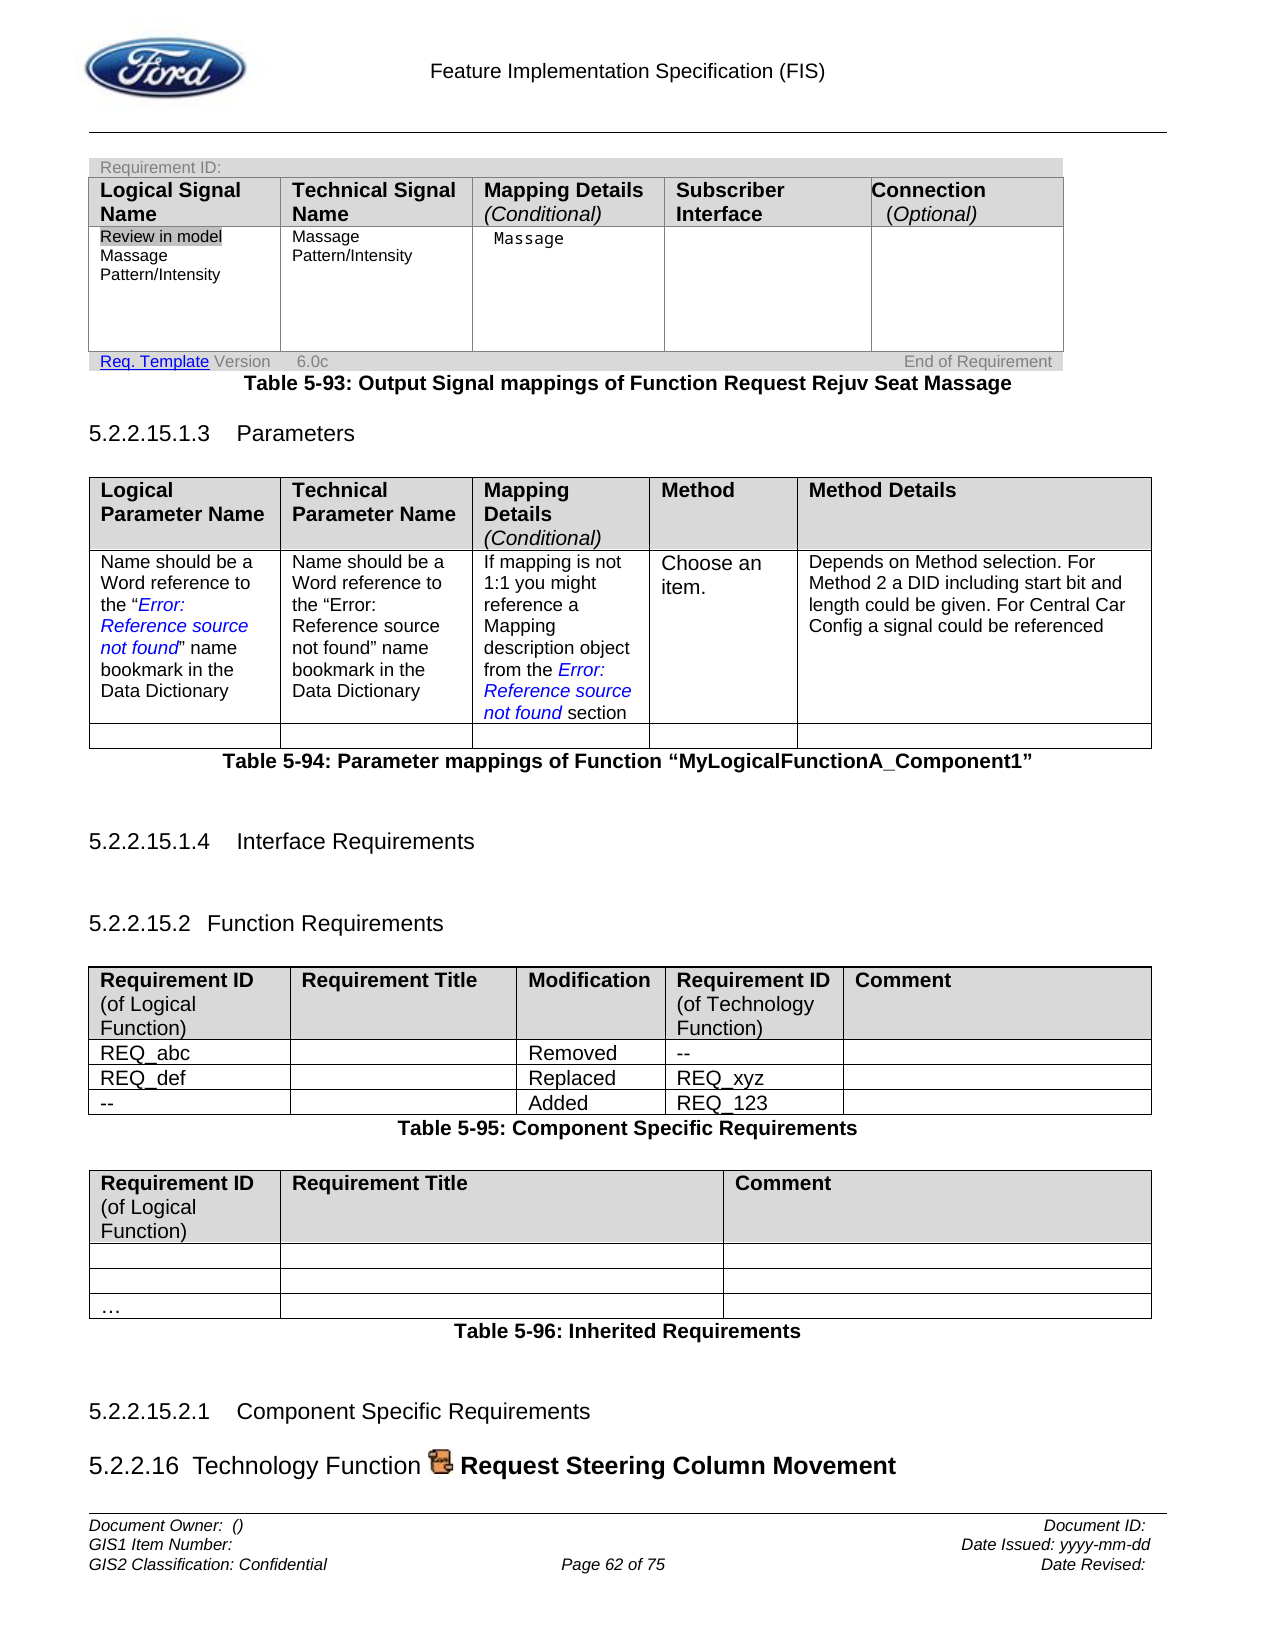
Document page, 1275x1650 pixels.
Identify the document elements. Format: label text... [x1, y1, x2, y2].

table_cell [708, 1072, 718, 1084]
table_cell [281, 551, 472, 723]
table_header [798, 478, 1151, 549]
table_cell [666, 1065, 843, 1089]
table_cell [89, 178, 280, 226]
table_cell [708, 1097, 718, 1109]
subtitle Function Requirements [89, 910, 1167, 936]
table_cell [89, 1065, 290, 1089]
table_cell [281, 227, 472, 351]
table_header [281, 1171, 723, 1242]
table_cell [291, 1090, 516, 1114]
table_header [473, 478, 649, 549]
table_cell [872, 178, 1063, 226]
picture [428, 1449, 454, 1474]
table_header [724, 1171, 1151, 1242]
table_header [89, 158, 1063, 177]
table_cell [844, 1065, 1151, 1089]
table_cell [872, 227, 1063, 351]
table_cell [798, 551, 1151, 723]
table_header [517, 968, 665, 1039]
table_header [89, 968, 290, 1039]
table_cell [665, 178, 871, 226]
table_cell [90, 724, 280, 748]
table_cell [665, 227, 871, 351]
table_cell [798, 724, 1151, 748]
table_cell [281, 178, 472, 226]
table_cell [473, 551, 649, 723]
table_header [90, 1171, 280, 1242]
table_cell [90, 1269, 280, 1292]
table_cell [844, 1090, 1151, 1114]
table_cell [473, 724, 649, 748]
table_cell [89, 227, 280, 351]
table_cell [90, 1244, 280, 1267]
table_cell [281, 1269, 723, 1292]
subtitle Technology Function Request Steering Column Movement [89, 1449, 1167, 1479]
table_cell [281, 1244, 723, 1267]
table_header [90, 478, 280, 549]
subtitle Parameters [89, 420, 1167, 446]
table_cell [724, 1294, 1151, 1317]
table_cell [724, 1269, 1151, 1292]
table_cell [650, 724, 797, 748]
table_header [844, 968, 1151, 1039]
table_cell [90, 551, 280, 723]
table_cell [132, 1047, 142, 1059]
picture [65, 18, 266, 119]
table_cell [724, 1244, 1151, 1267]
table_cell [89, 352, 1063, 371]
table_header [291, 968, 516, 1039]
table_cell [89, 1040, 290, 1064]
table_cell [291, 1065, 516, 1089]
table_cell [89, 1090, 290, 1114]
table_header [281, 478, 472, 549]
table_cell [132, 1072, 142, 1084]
subtitle Interface Requirements [89, 828, 1167, 855]
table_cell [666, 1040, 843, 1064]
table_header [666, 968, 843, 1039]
subtitle Component Specific Requirements [89, 1398, 1167, 1424]
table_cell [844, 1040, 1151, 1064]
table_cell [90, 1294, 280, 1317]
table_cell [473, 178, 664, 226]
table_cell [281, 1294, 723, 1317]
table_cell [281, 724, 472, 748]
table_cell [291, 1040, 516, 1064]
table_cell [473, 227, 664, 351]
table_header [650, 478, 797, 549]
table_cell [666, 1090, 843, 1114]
